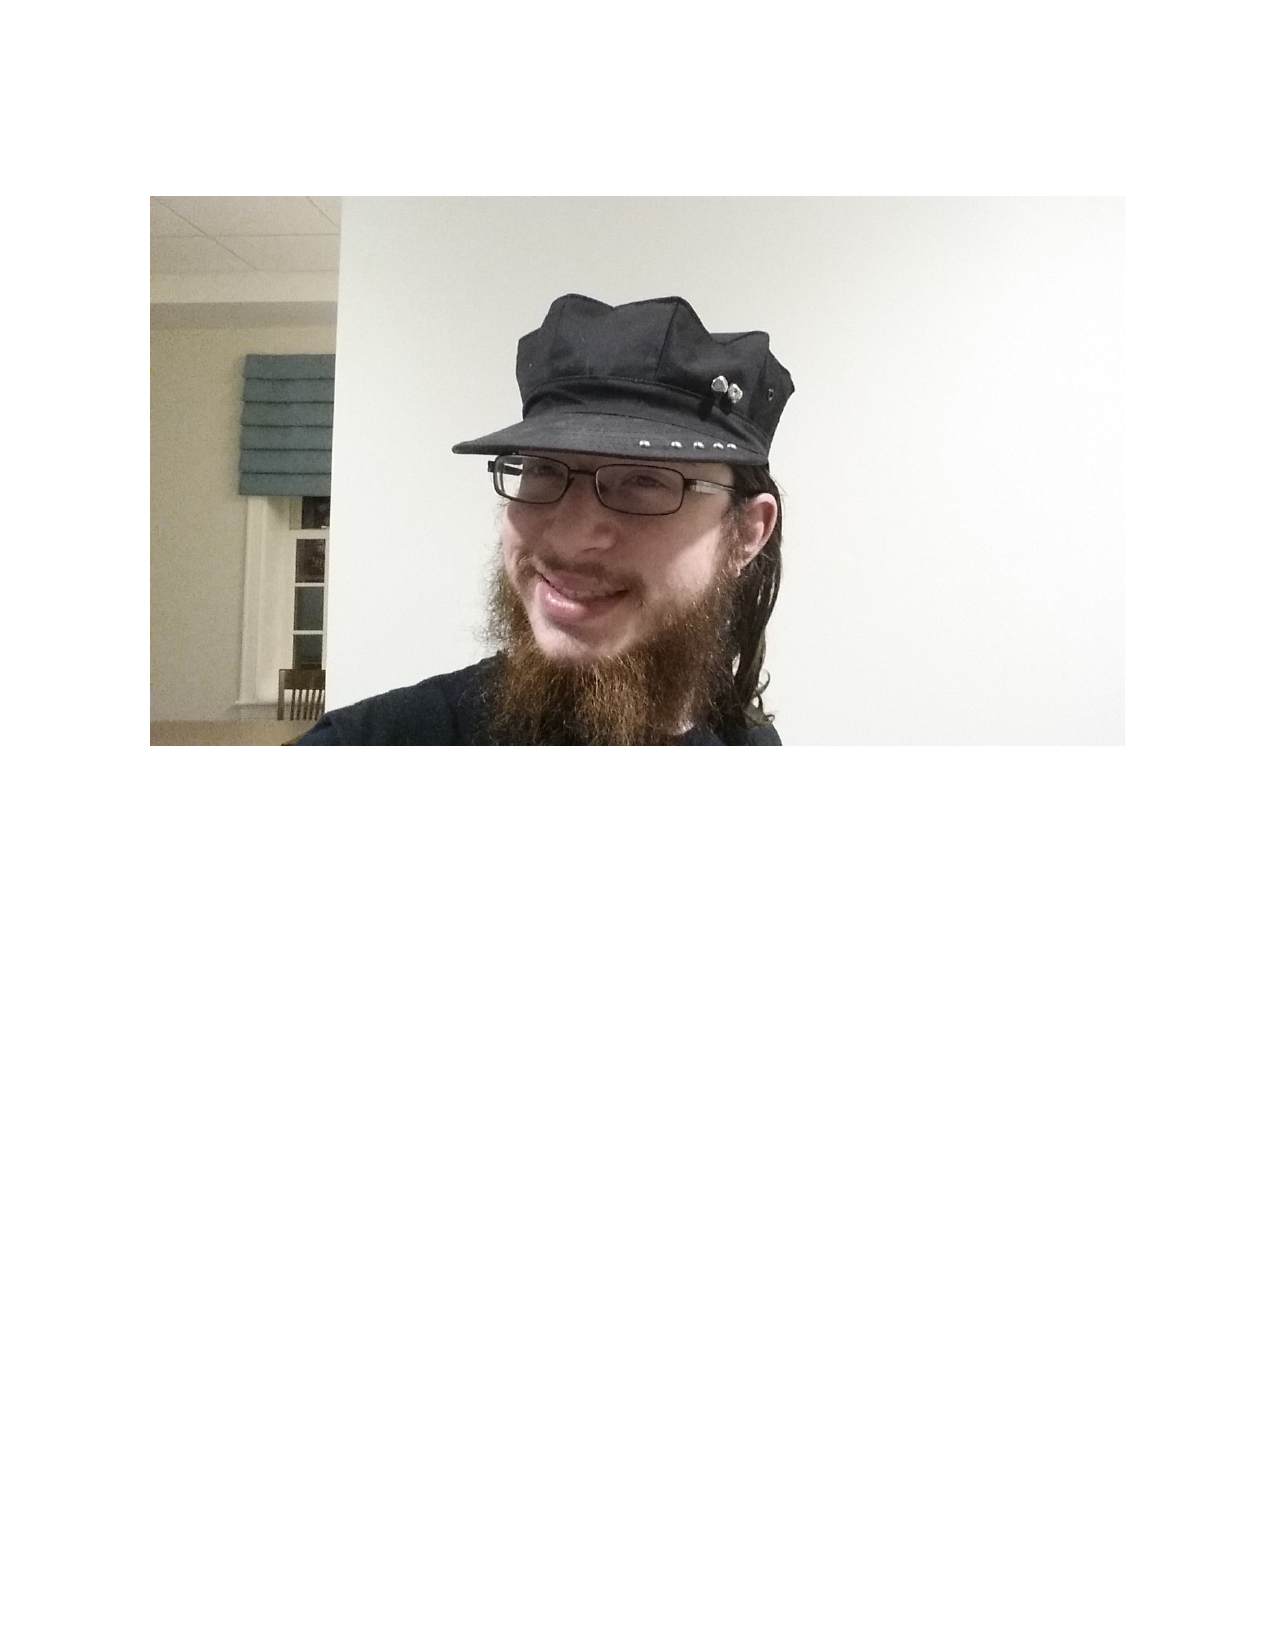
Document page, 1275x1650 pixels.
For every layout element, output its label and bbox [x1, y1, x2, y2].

picture [150, 196, 1125, 746]
